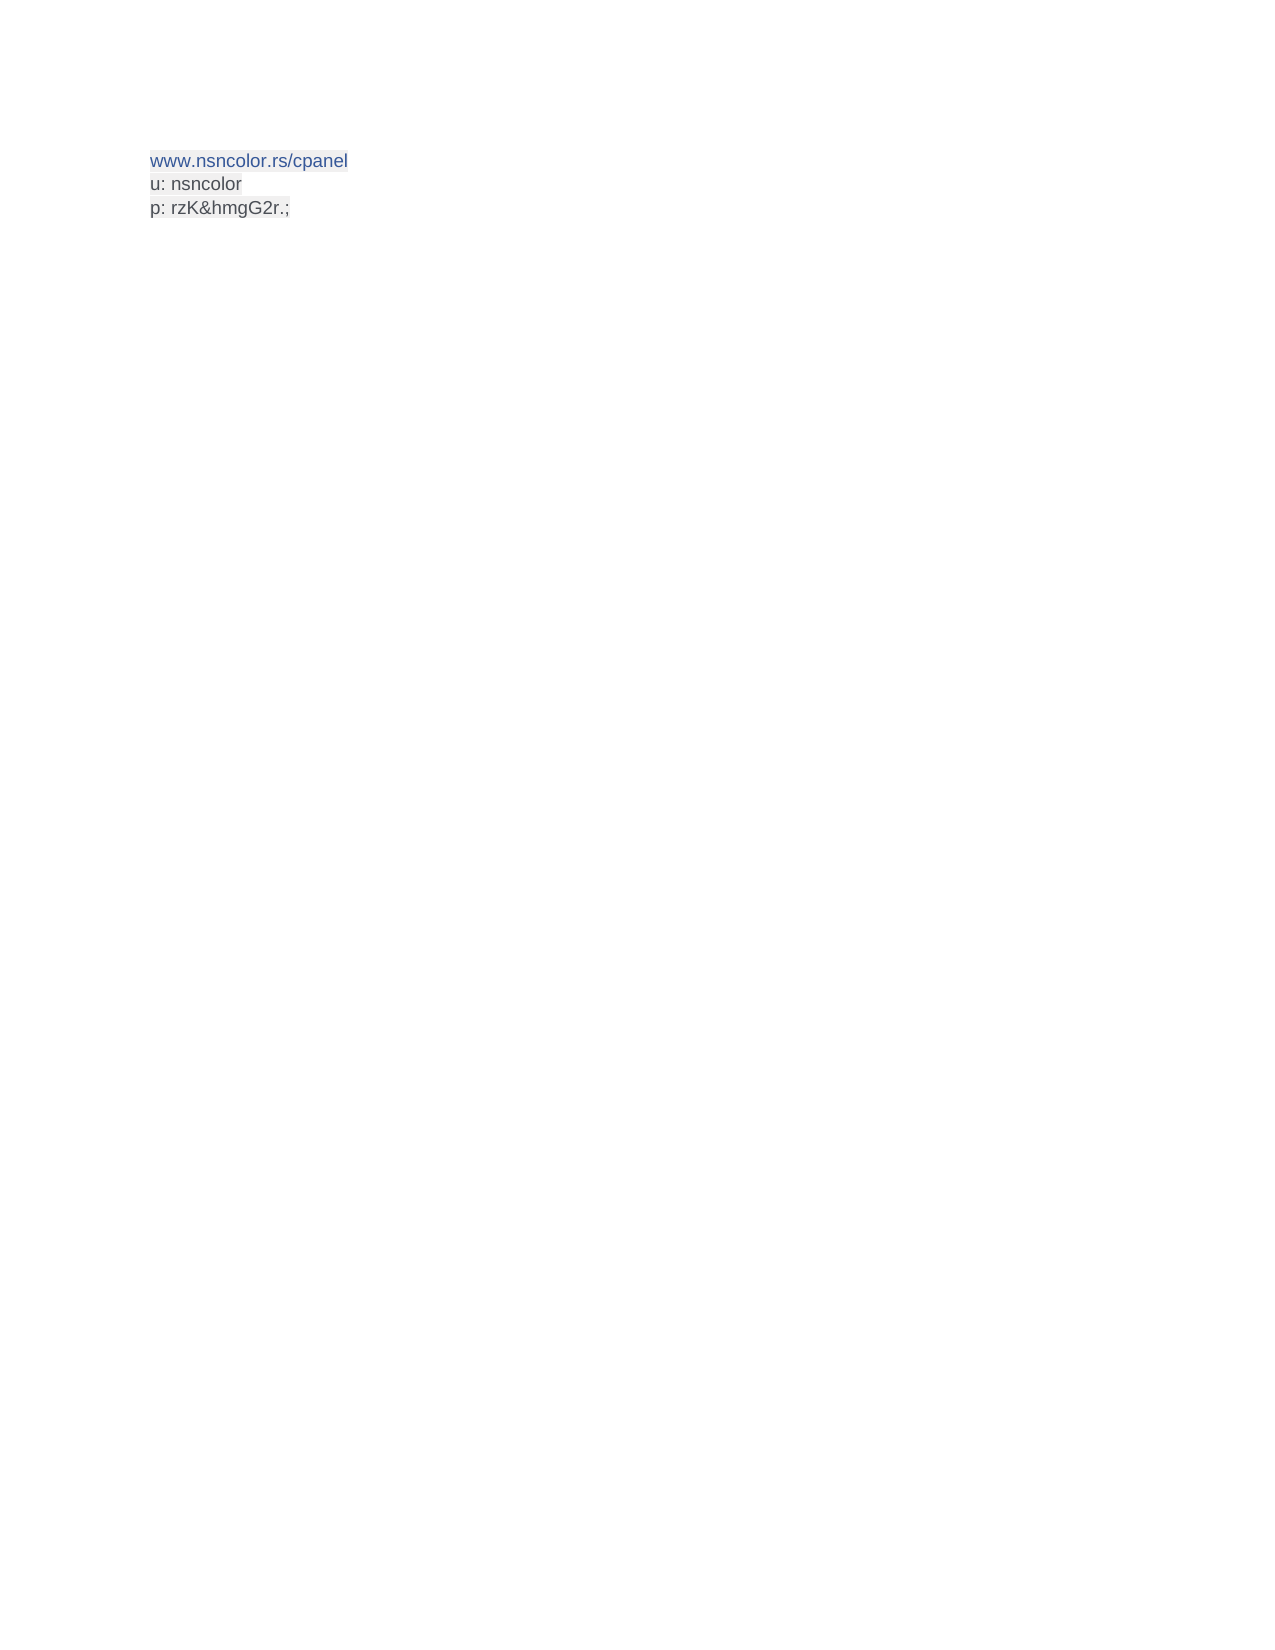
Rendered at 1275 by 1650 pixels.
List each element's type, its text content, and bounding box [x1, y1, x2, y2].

text www.nsncolor.rs/cpanel u: nsncolor p: rzK&hmgG2r.; [150, 150, 1125, 218]
